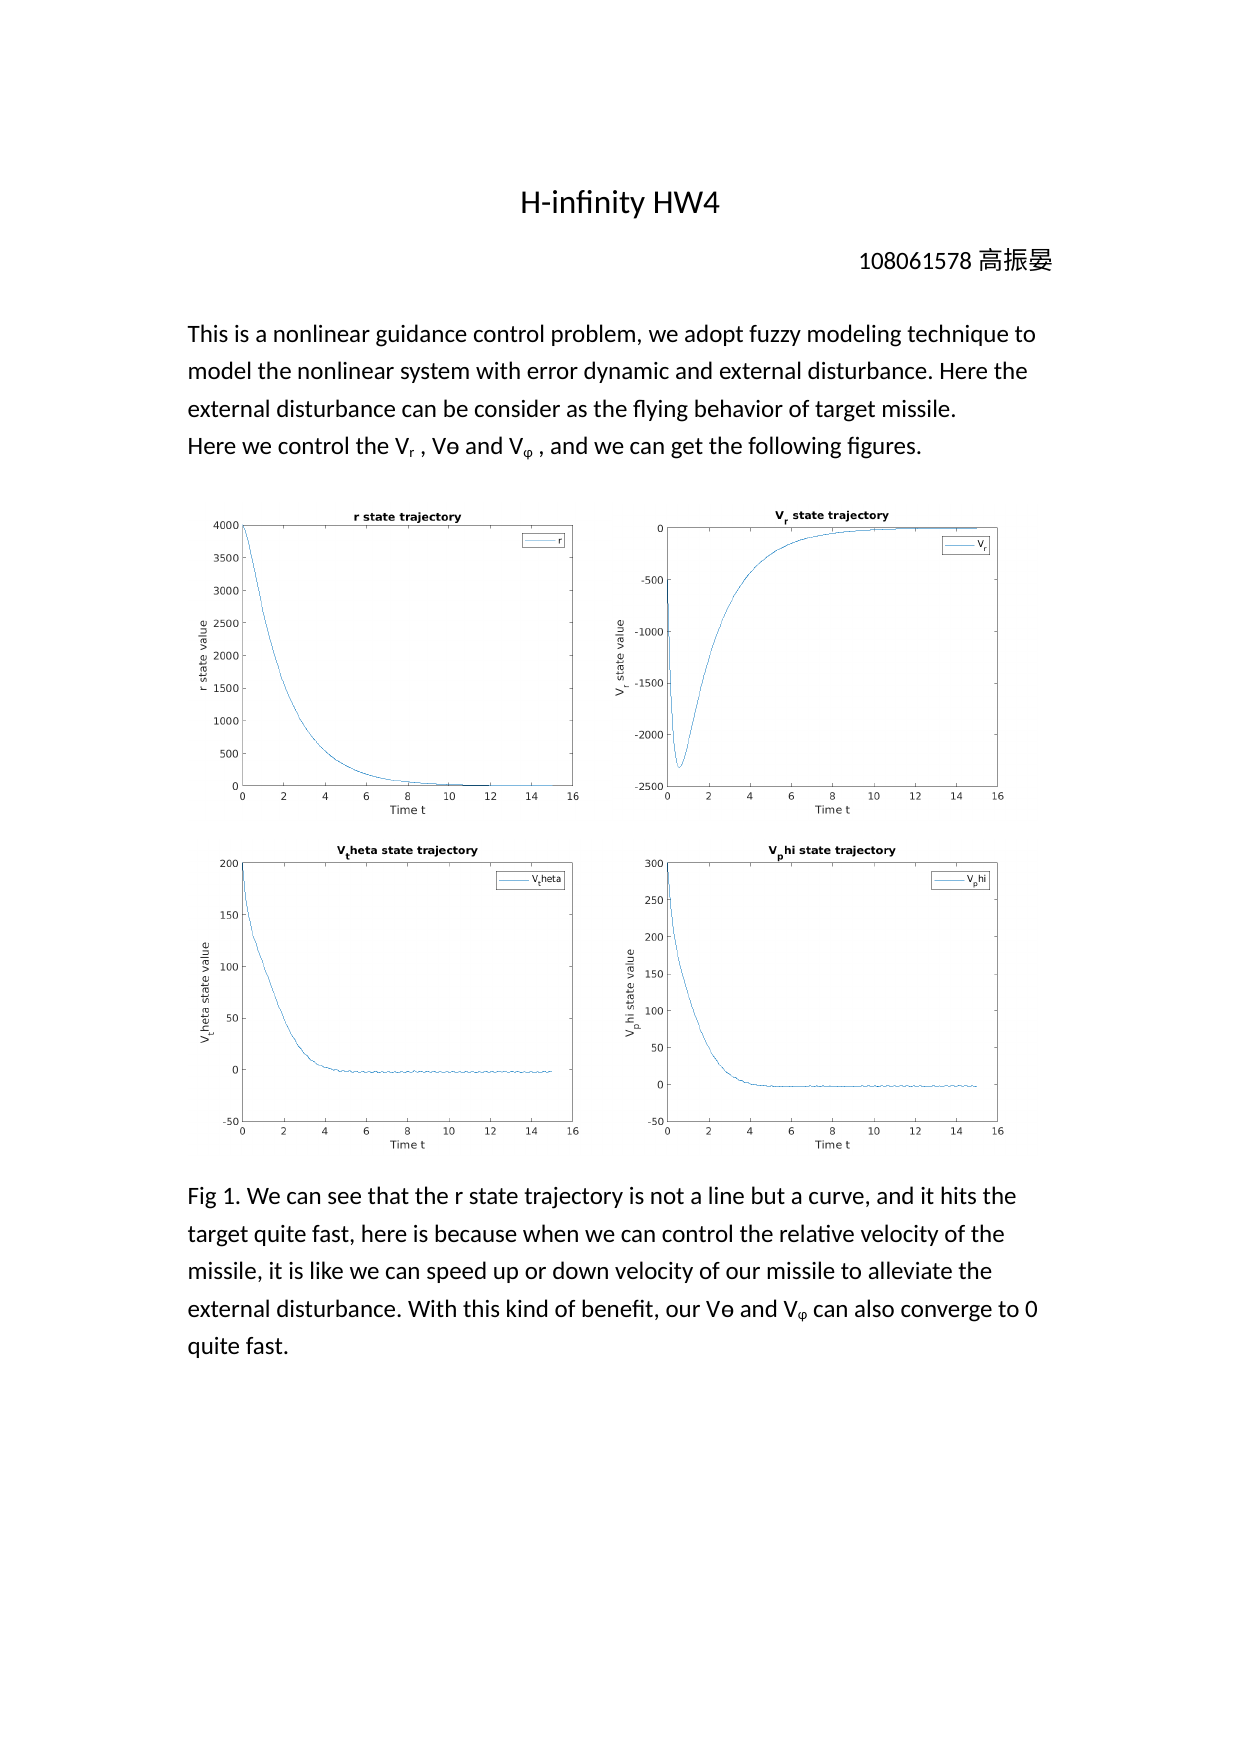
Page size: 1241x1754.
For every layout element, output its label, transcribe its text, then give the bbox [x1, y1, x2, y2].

text This is a nonlinear guidance control problem, we adopt fuzzy modeling technique to model the nonlinear system with error dynamic and external disturbance. Here the external disturbance can be consider as the flying behavior of target missile. [187, 314, 1053, 427]
text Here we control the Vr , Vɵ and Vɸ , and we can get the following figures. [187, 427, 1053, 464]
picture [187, 502, 1038, 821]
text H-infinity HW4 [187, 164, 1053, 239]
picture [187, 839, 1038, 1156]
text Fig 1. We can see that the r state trajectory is not a line but a curve, and it hits the target quite fast, here is because when we can control the relative velocity of the missile, it is like we can speed up or down velocity of our missile to alleviate the external disturbance. With this kind of benefit, our Vɵ and Vɸ can also converge to 0 quite fast. [187, 1177, 1053, 1364]
text 108061578 高振晏 [187, 239, 1053, 277]
